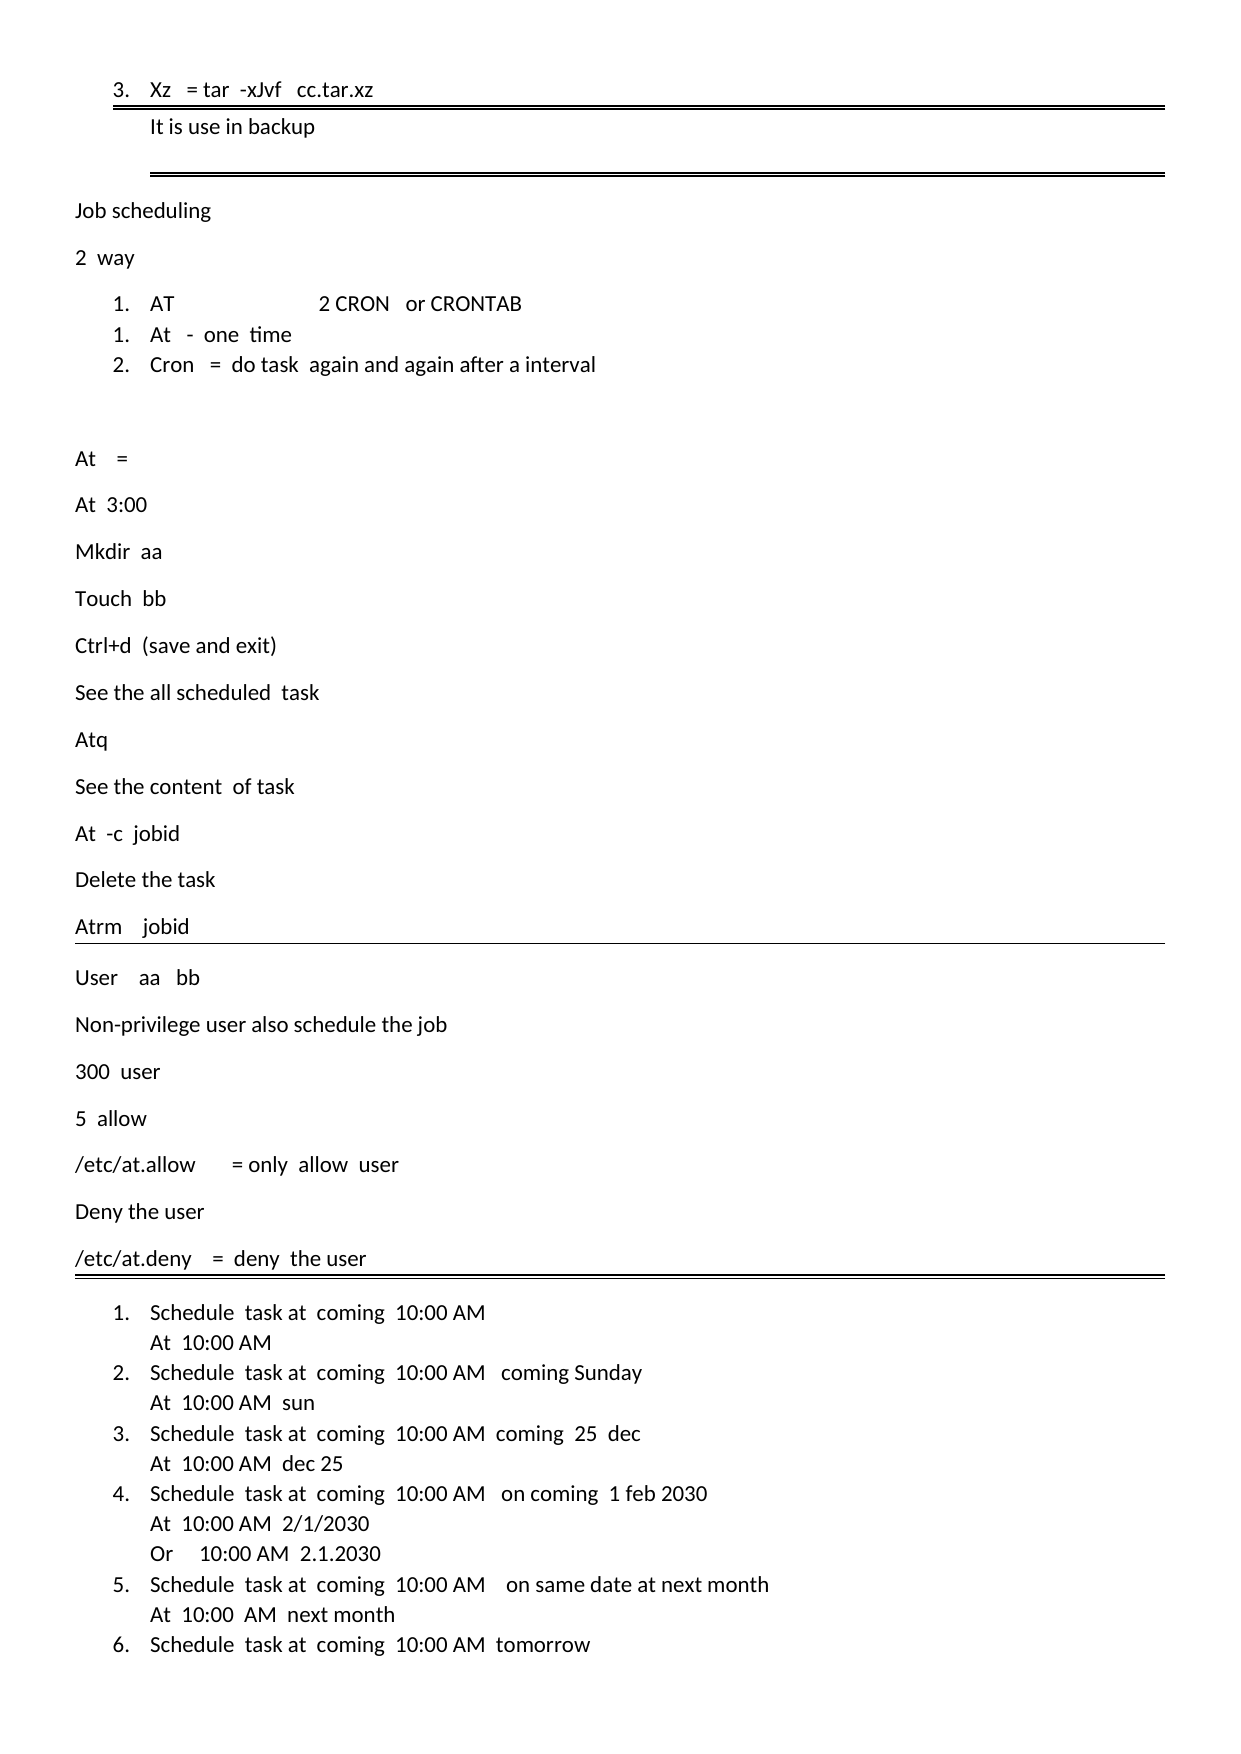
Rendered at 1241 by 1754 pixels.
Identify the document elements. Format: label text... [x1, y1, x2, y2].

list At 10:00 AM next month [150, 1600, 1165, 1628]
list AT 2 CRON or CRONTAB [112, 289, 1165, 318]
text Touch bb [75, 584, 1165, 612]
text At 3:00 [75, 491, 1165, 519]
text Atrm jobid [75, 912, 1165, 943]
text See the all scheduled task [75, 678, 1165, 706]
list Or 10:00 AM 2.1.2030 [150, 1539, 1165, 1568]
list At 10:00 AM 2/1/2030 [150, 1509, 1165, 1537]
list It is use in backup [150, 112, 1165, 140]
list At 10:00 AM [150, 1328, 1165, 1356]
list Schedule task at coming 10:00 AM on coming 1 feb 2030 [112, 1479, 1165, 1507]
text 2 way [75, 243, 1165, 271]
text 5 allow [75, 1104, 1165, 1132]
list Schedule task at coming 10:00 AM [112, 1298, 1165, 1326]
list At - one time [112, 320, 1165, 348]
text Non-privilege user also schedule the job [75, 1010, 1165, 1038]
list Schedule task at coming 10:00 AM coming 25 dec [112, 1419, 1165, 1447]
list Schedule task at coming 10:00 AM tomorrow [112, 1630, 1165, 1658]
text Delete the task [75, 866, 1165, 894]
text /etc/at.deny = deny the user [75, 1244, 1165, 1274]
list Schedule task at coming 10:00 AM on same date at next month [112, 1570, 1165, 1598]
list At 10:00 AM dec 25 [150, 1449, 1165, 1477]
list At 10:00 AM sun [150, 1388, 1165, 1417]
text 300 user [75, 1057, 1165, 1085]
text At = [75, 444, 1165, 472]
text Job scheduling [75, 196, 1165, 224]
list Xz = tar -xJvf cc.tar.xz [112, 75, 1165, 110]
text Deny the user [75, 1197, 1165, 1225]
text User aa bb [75, 963, 1165, 991]
text At -c jobid [75, 819, 1165, 847]
text /etc/at.allow = only allow user [75, 1151, 1165, 1178]
list Cron = do task again and again after a interval [112, 350, 1165, 378]
text Ctrl+d (save and exit) [75, 631, 1165, 659]
text Atq [75, 725, 1165, 753]
text Mkdir aa [75, 537, 1165, 566]
text See the content of task [75, 772, 1165, 800]
list Schedule task at coming 10:00 AM coming Sunday [112, 1358, 1165, 1386]
